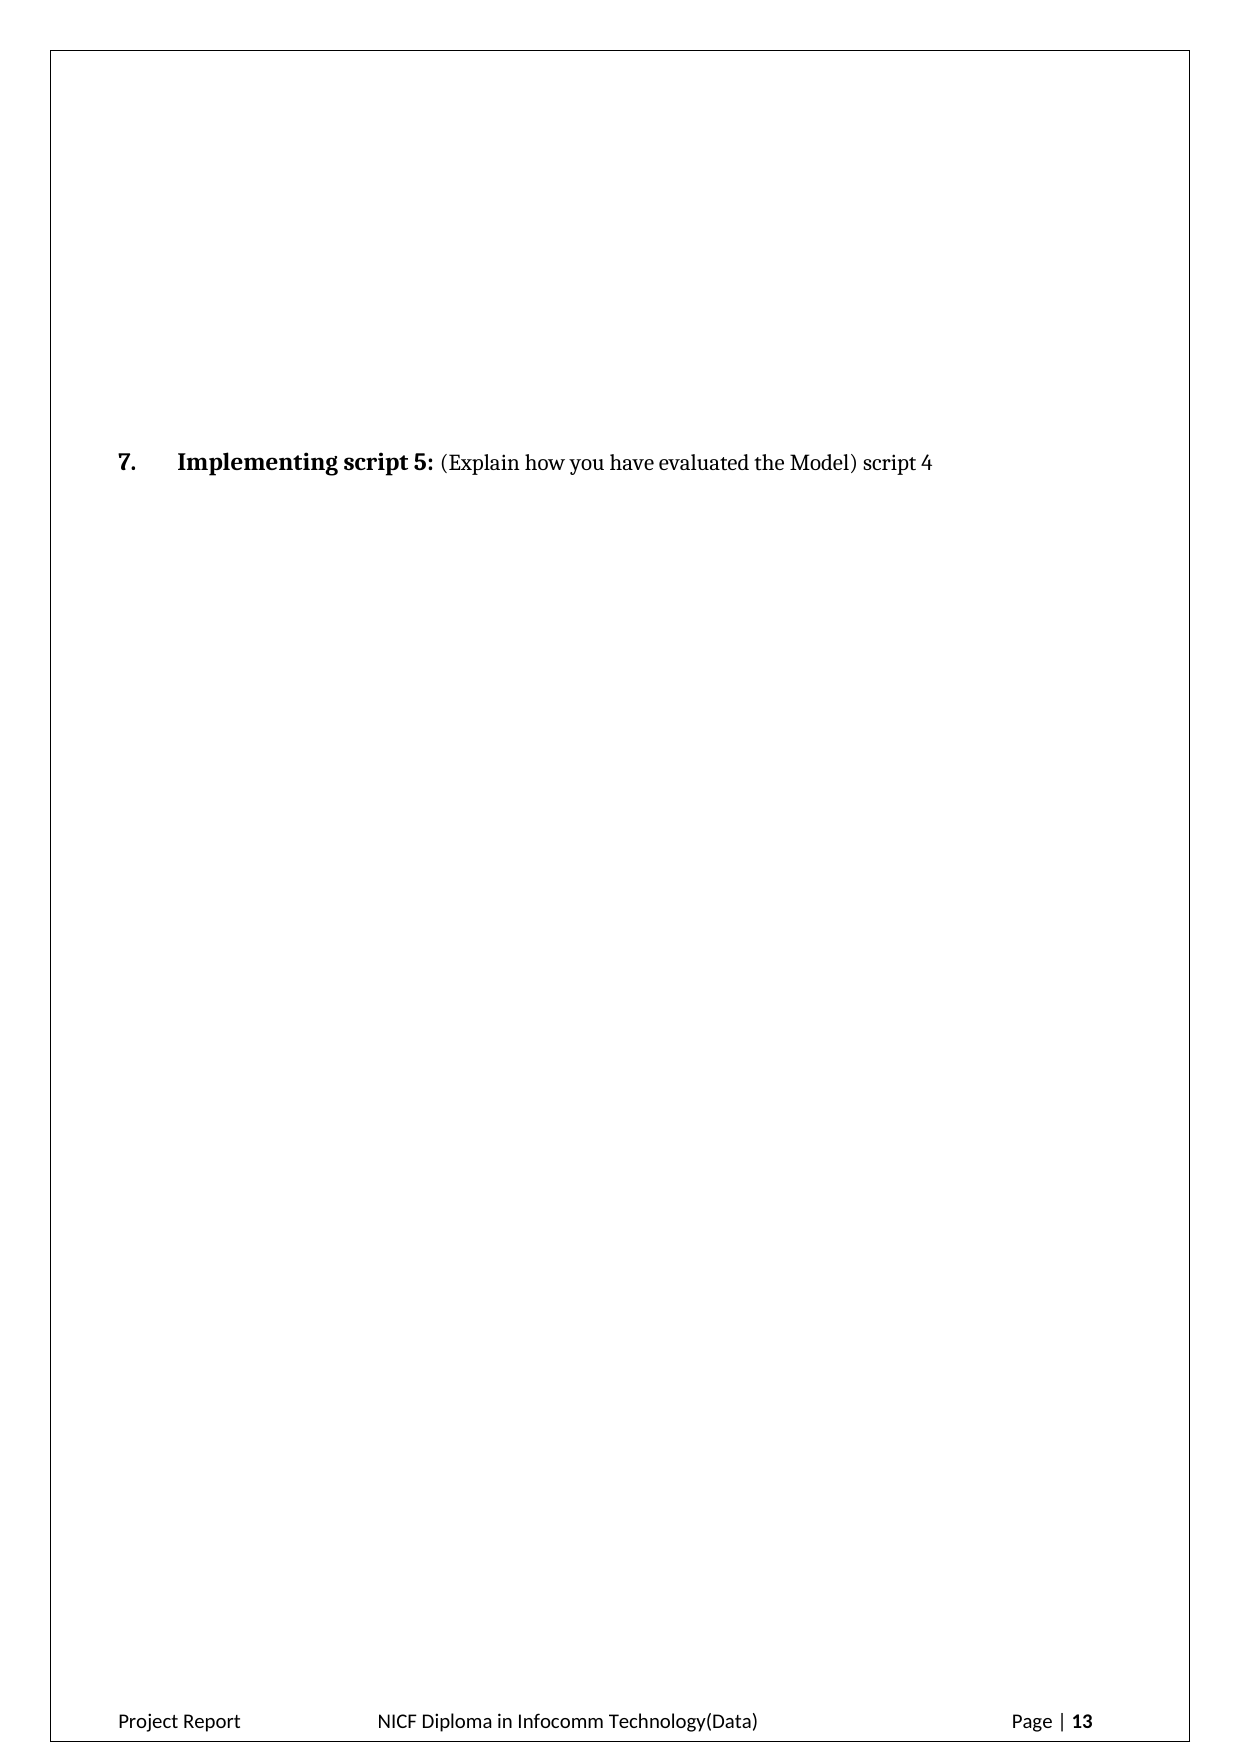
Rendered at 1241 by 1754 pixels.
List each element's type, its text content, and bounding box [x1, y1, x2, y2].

text Implementing script 5: (Explain how you have evaluated the Model) script 4 [118, 443, 1122, 476]
